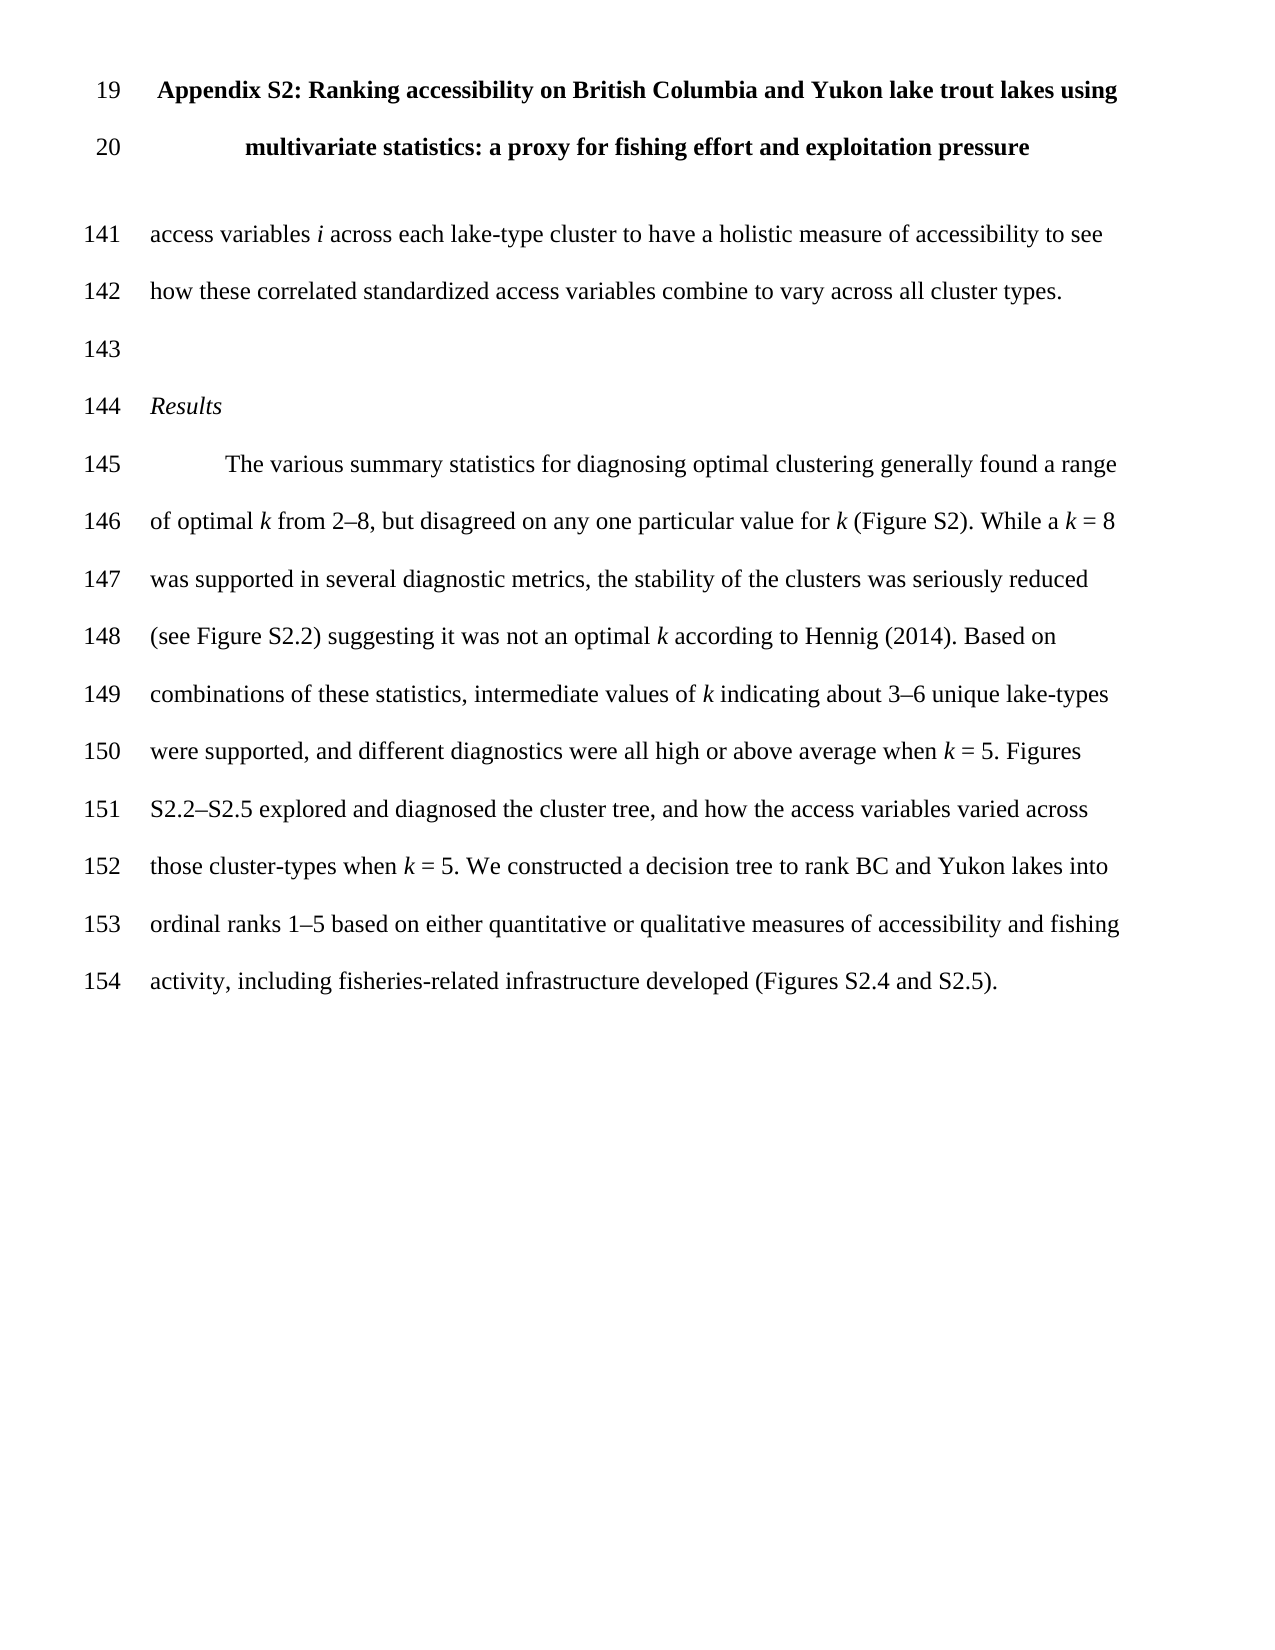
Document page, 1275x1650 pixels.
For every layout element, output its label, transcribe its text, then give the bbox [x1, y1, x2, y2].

text The various summary statistics for diagnosing optimal clustering generally found a range of optimal k from 2–8, but disagreed on any one particular value for k (Figure S2). While a k = 8 was supported in several diagnostic metrics, the stability of the clusters was seriously reduced (see Figure S2.2) suggesting it was not an optimal k according to Hennig (2014). Based on combinations of these statistics, intermediate values of k indicating about 3–6 unique lake-types were supported, and different diagnostics were all high or above average when k = 5. Figures S2.2–S2.5 explored and diagnosed the cluster tree, and how the access variables varied across those cluster-types when k = 5. We constructed a decision tree to rank BC and Yukon lakes into ordinal ranks 1–5 based on either quantitative or qualitative measures of accessibility and fishing activity, including fisheries-related infrastructure developed (Figures S2.4 and S2.5). [150, 449, 1125, 995]
text Results [150, 391, 1125, 420]
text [150, 219, 1125, 305]
